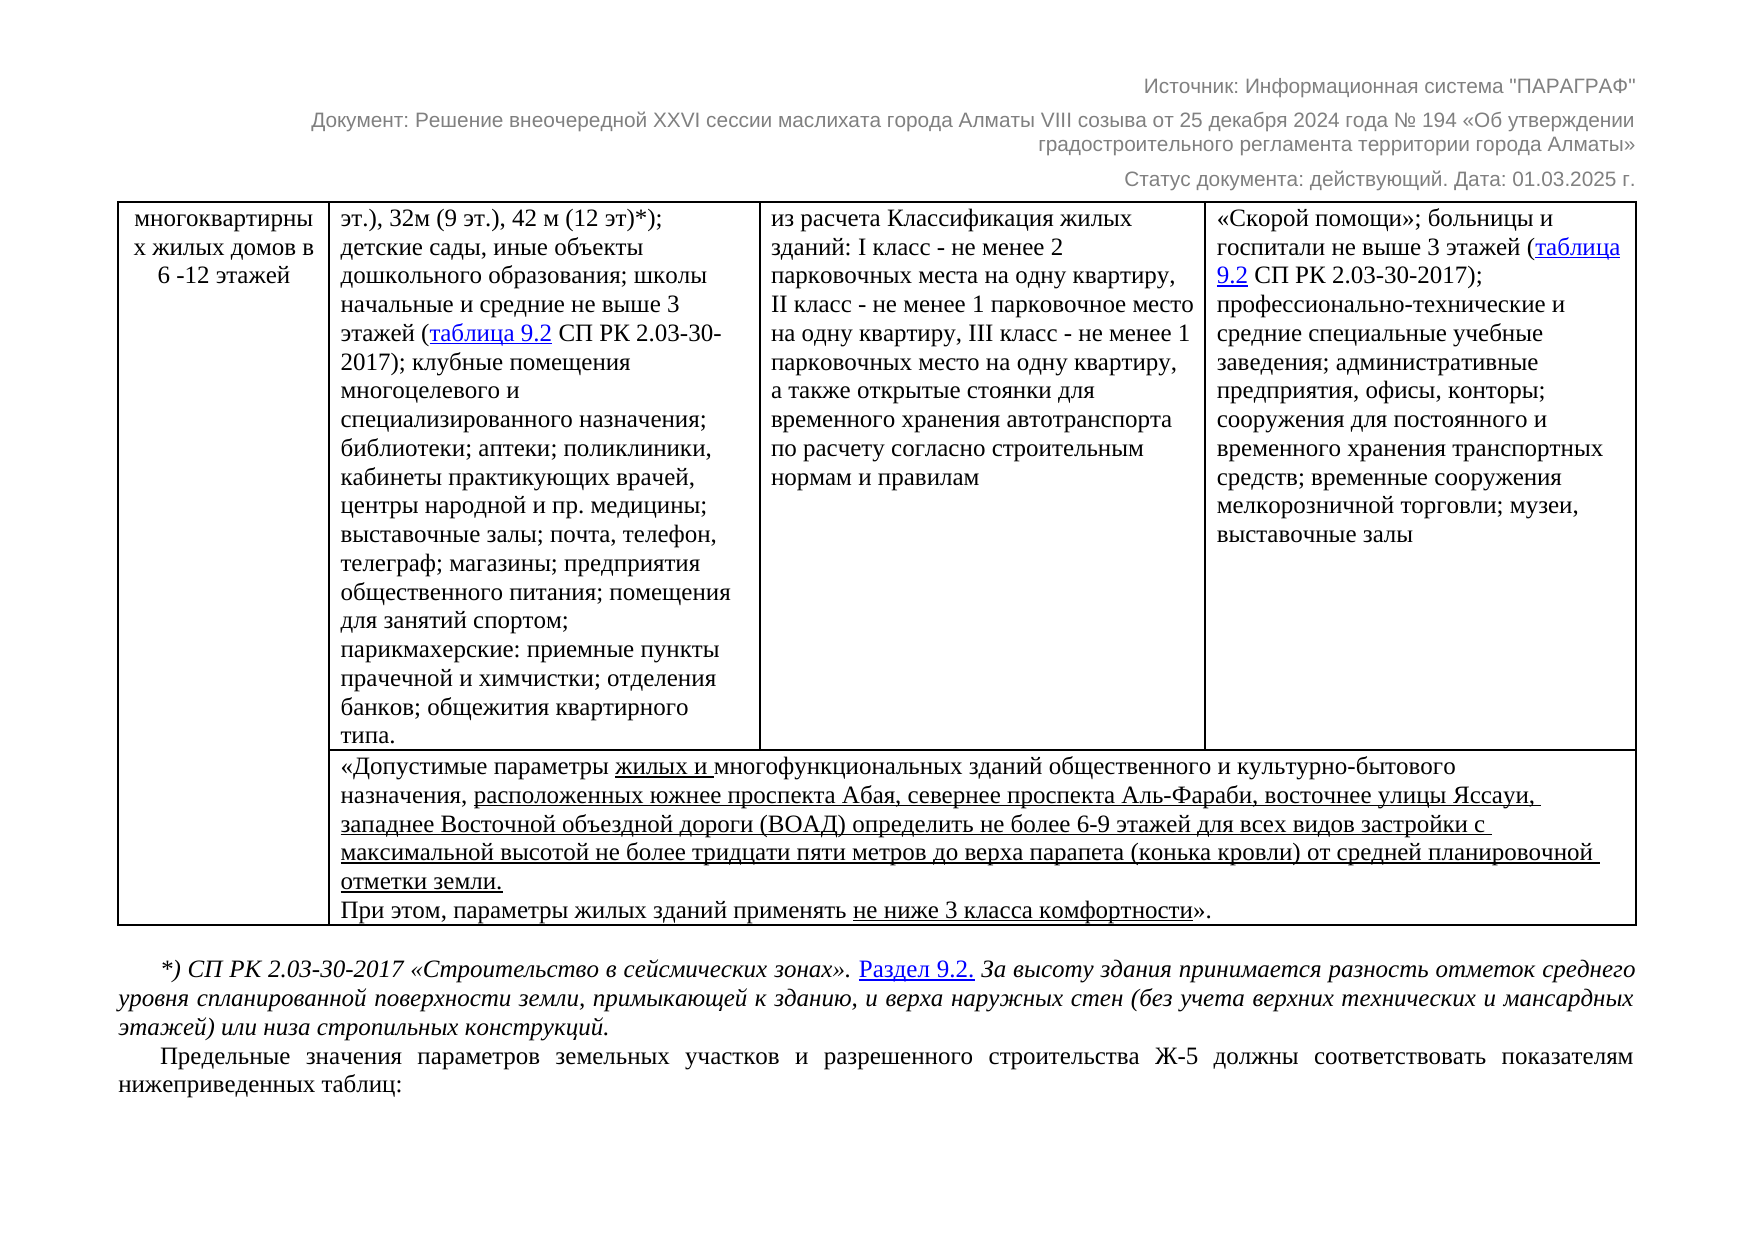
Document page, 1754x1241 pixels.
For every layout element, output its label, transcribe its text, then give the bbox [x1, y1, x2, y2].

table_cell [1206, 203, 1635, 749]
text Предельные значения параметров земельных участков и разрешенного строительства Ж-5 должны соответствовать показателям нижеприведенных таблиц: [118, 1041, 1636, 1098]
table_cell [330, 203, 759, 749]
text *) СП РК 2.03-30-2017 «Строительство в сейсмических зонах». Раздел 9.2. За высоту здания принимается разность отметок среднего уровня спланированной поверхности земли, примыкающей к зданию, и верха наружных стен (без учета верхних технических и мансардных этажей) или низа стропильных конструкций. [118, 954, 1636, 1041]
table_cell «Допустимые параметры жилых и многофункциональных зданий общественного и культурно-бытового назначения, расположенных южнее проспекта Абая, севернее проспекта Аль-Фараби, восточнее улицы Яссауи, западнее Восточной объездной дороги (ВОАД) определить не более 6-9 этажей для всех видов застройки с максимальной высотой не более тридцати пяти метров до верха парапета (конька кровли) от средней планировочной отметки земли. При этом, параметры жилых зданий применять не ниже 3 класса комфортности». [330, 751, 1635, 924]
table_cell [761, 203, 1204, 749]
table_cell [119, 203, 328, 924]
